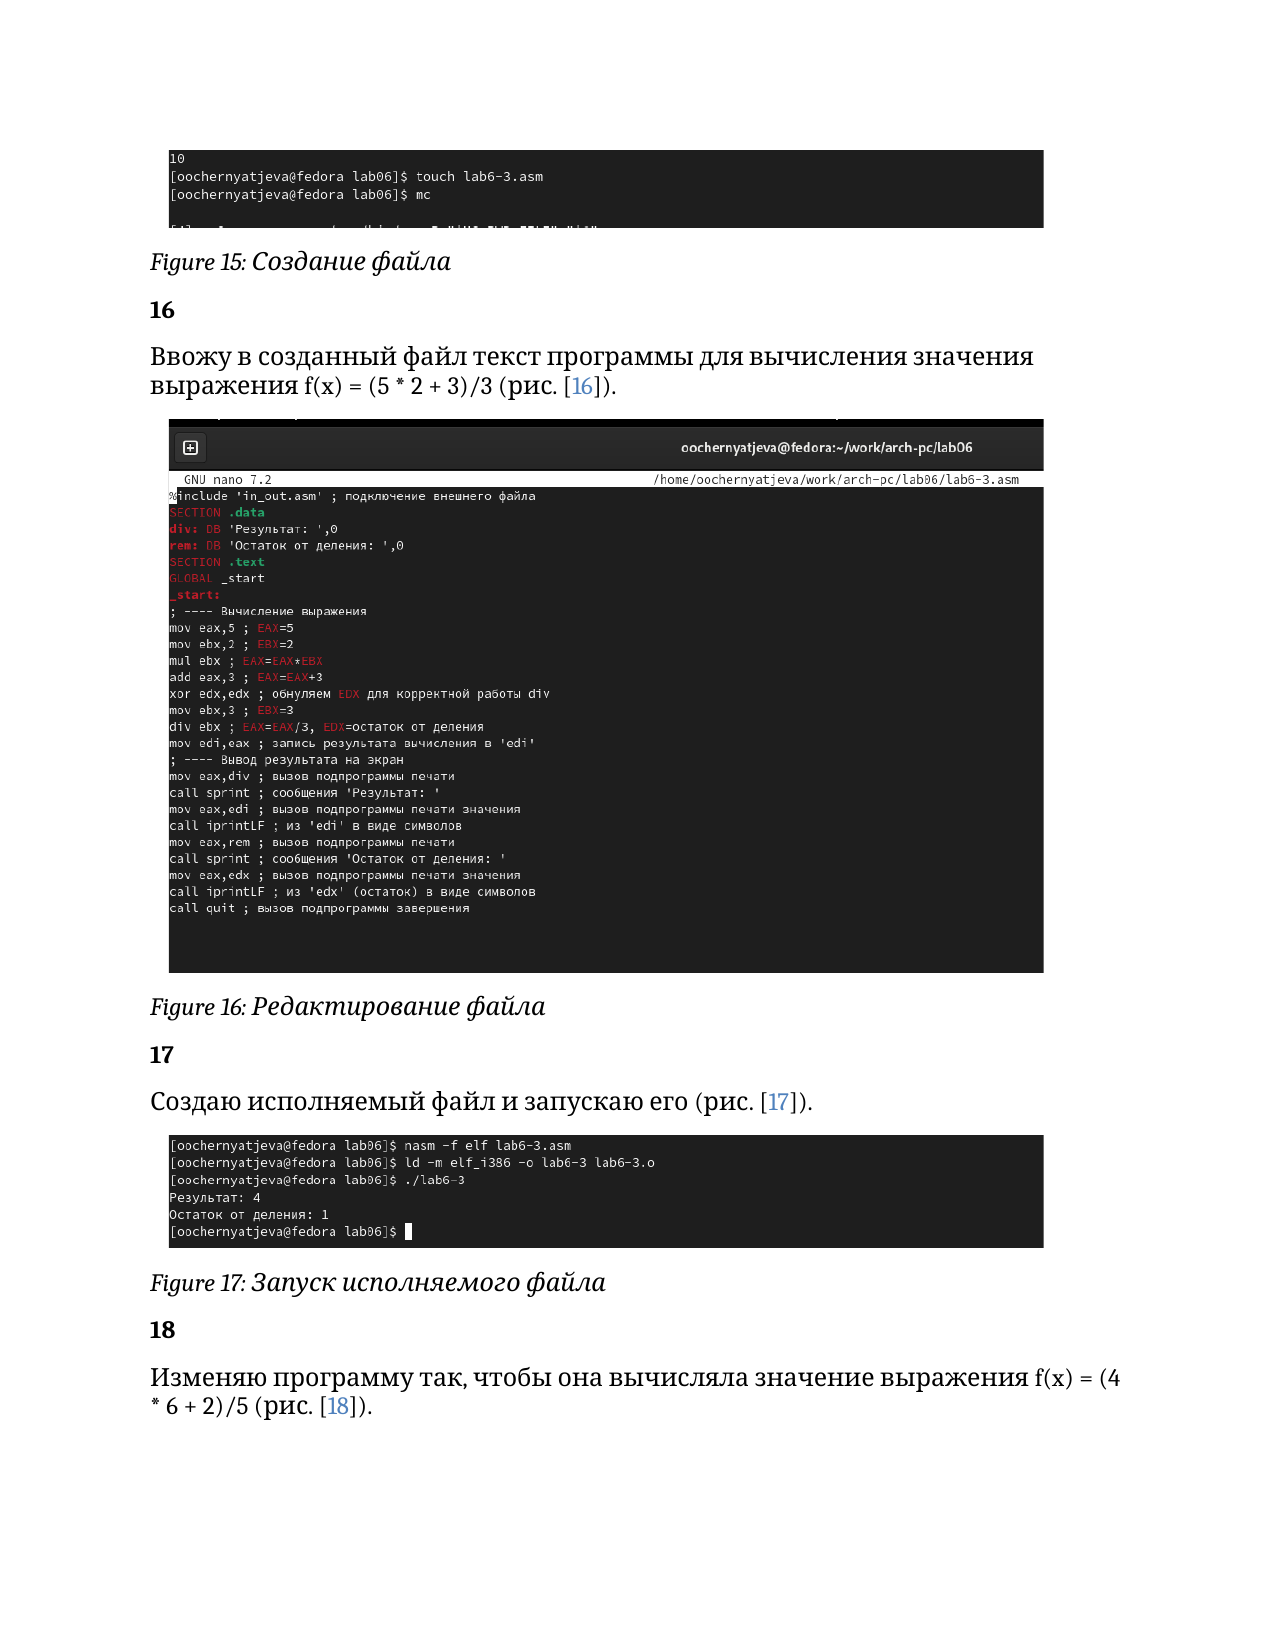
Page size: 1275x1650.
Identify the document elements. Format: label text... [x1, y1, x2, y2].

text 16 [150, 296, 1125, 324]
text Figure 17: Запуск исполняемого файла [150, 1268, 1125, 1297]
picture [168, 150, 1044, 228]
text Изменяю программу так, чтобы она вычисляла значение выражения f(x) = (4 * 6 + 2)/5 (рис. [18]). [150, 1363, 1125, 1421]
text Ввожу в созданный файл текст программы для вычисления значения выражения f(x) = (5 * 2 + 3)/3 (рис. [16]). [150, 343, 1125, 401]
text 17 [150, 1041, 1125, 1069]
picture [168, 419, 1044, 973]
picture [168, 1135, 1044, 1248]
text Создаю исполняемый файл и запускаю его (рис. [17]). [150, 1088, 1125, 1117]
text Figure 15: Создание файла [150, 248, 1125, 277]
text Figure 16: Редактирование файла [150, 993, 1125, 1022]
text 18 [150, 1316, 1125, 1345]
